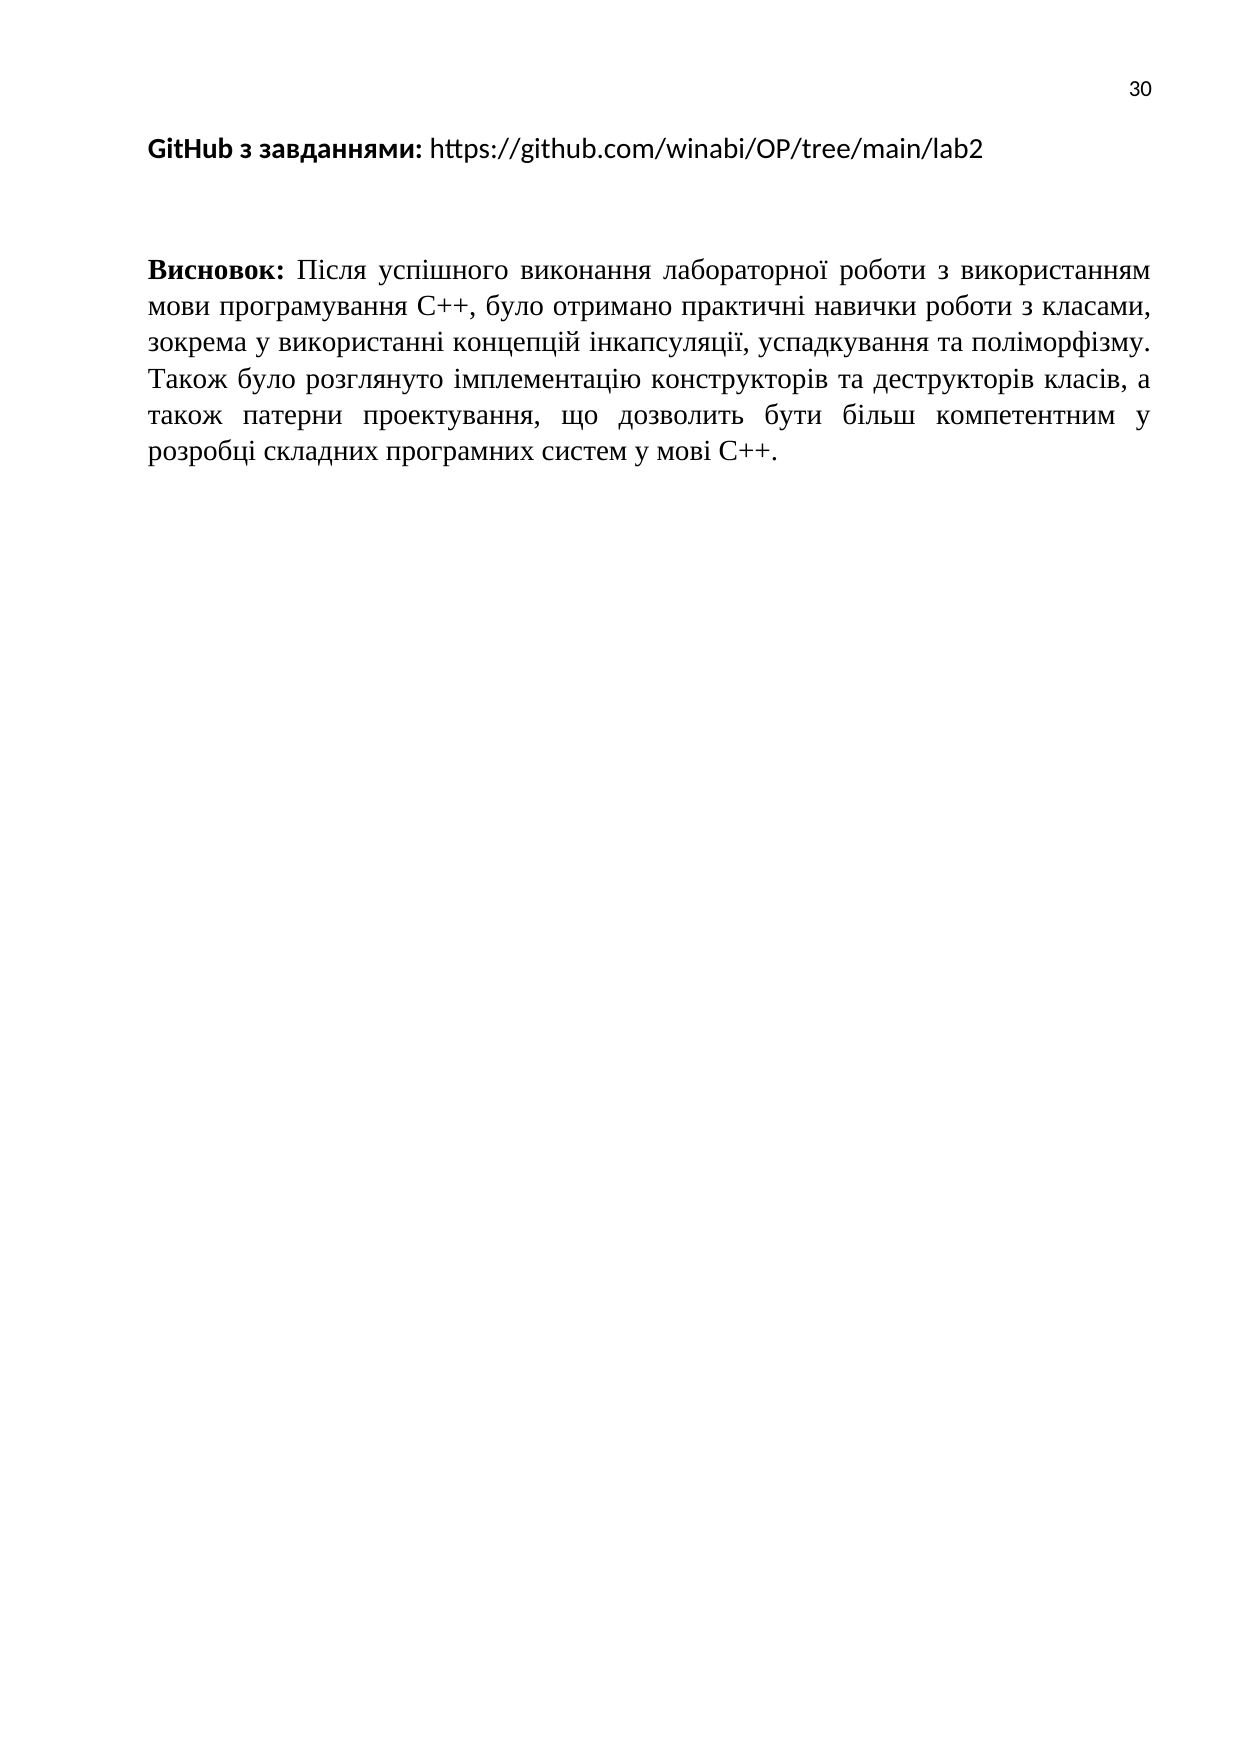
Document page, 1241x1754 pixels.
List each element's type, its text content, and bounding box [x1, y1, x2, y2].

text GitHub з завданнями: https://github.com/winabi/OP/tree/main/lab2 [148, 130, 1152, 165]
text Висновок: Після успішного виконання лабораторної роботи з використанням мови програмування С++, було отримано практичні навички роботи з класами, зокрема у використанні концепцій інкапсуляції, успадкування та поліморфізму. Також було розглянуто імплементацію конструкторів та деструкторів класів, а також патерни проектування, що дозволить бути більш компетентним у розробці складних програмних систем у мові C++. [148, 252, 1152, 467]
